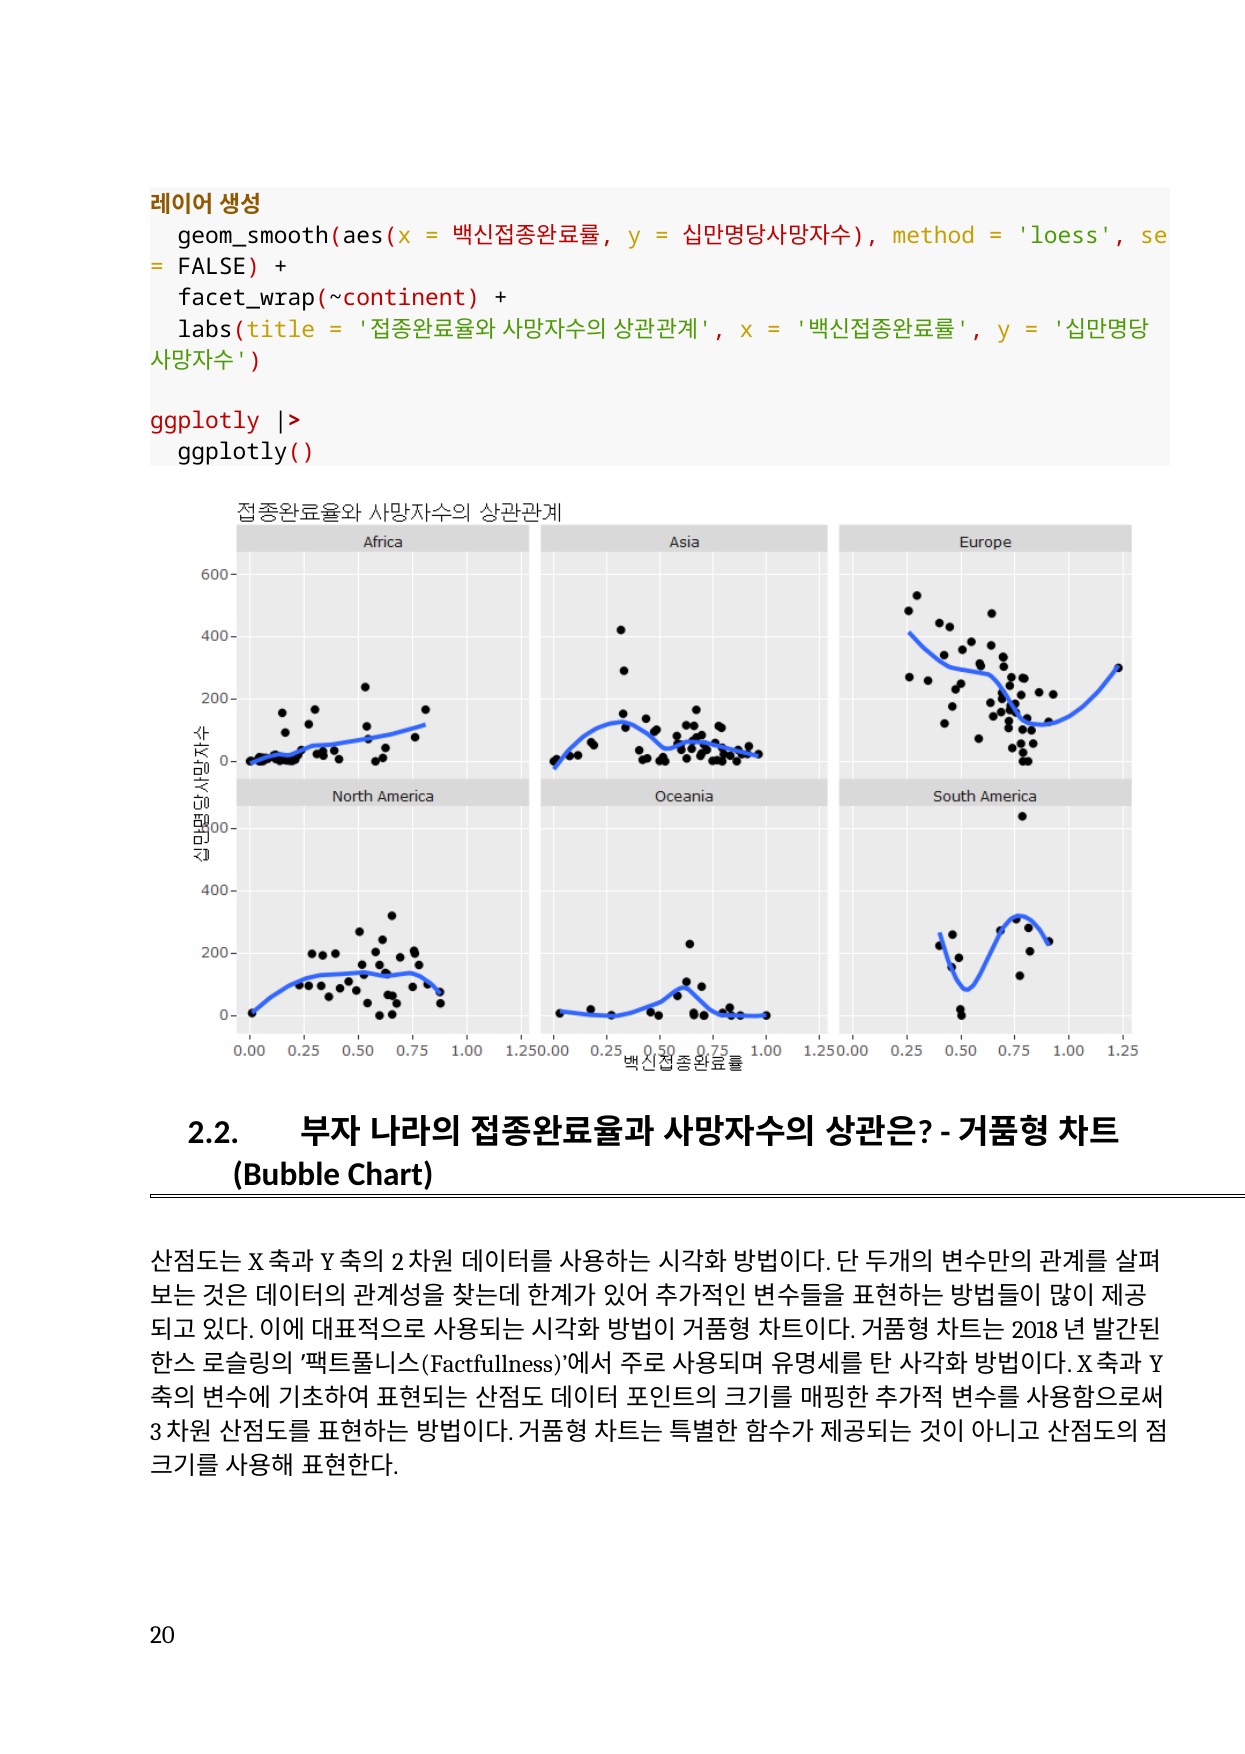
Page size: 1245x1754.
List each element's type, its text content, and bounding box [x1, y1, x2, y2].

subtitle 부자 나라의 접종완료율과 사망자수의 상관은? - 거품형 차트(Bubble Chart) [187, 1108, 1170, 1194]
text 산점도는 X축과 Y축의 2차원 데이터를 사용하는 시각화 방법이다. 단 두개의 변수만의 관계를 살펴보는 것은 데이터의 관계성을 찾는데 한계가 있어 추가적인 변수들을 표현하는 방법들이 많이 제공되고 있다. 이에 대표적으로 사용되는 시각화 방법이 거품형 차트이다. 거품형 차트는 2018년 발간된 한스 로슬링의 ’팩트풀니스(Factfullness)’에서 주로 사용되며 유명세를 탄 사각화 방법이다. X축과 Y축의 변수에 기초하여 표현되는 산점도 데이터 포인트의 크기를 매핑한 추가적 변수를 사용함으로써 3차원 산점도를 표현하는 방법이다. 거품형 차트는 특별한 함수가 제공되는 것이 아니고 산점도의 점 크기를 사용해 표현한다. [150, 1244, 1170, 1482]
picture [172, 487, 1148, 1087]
